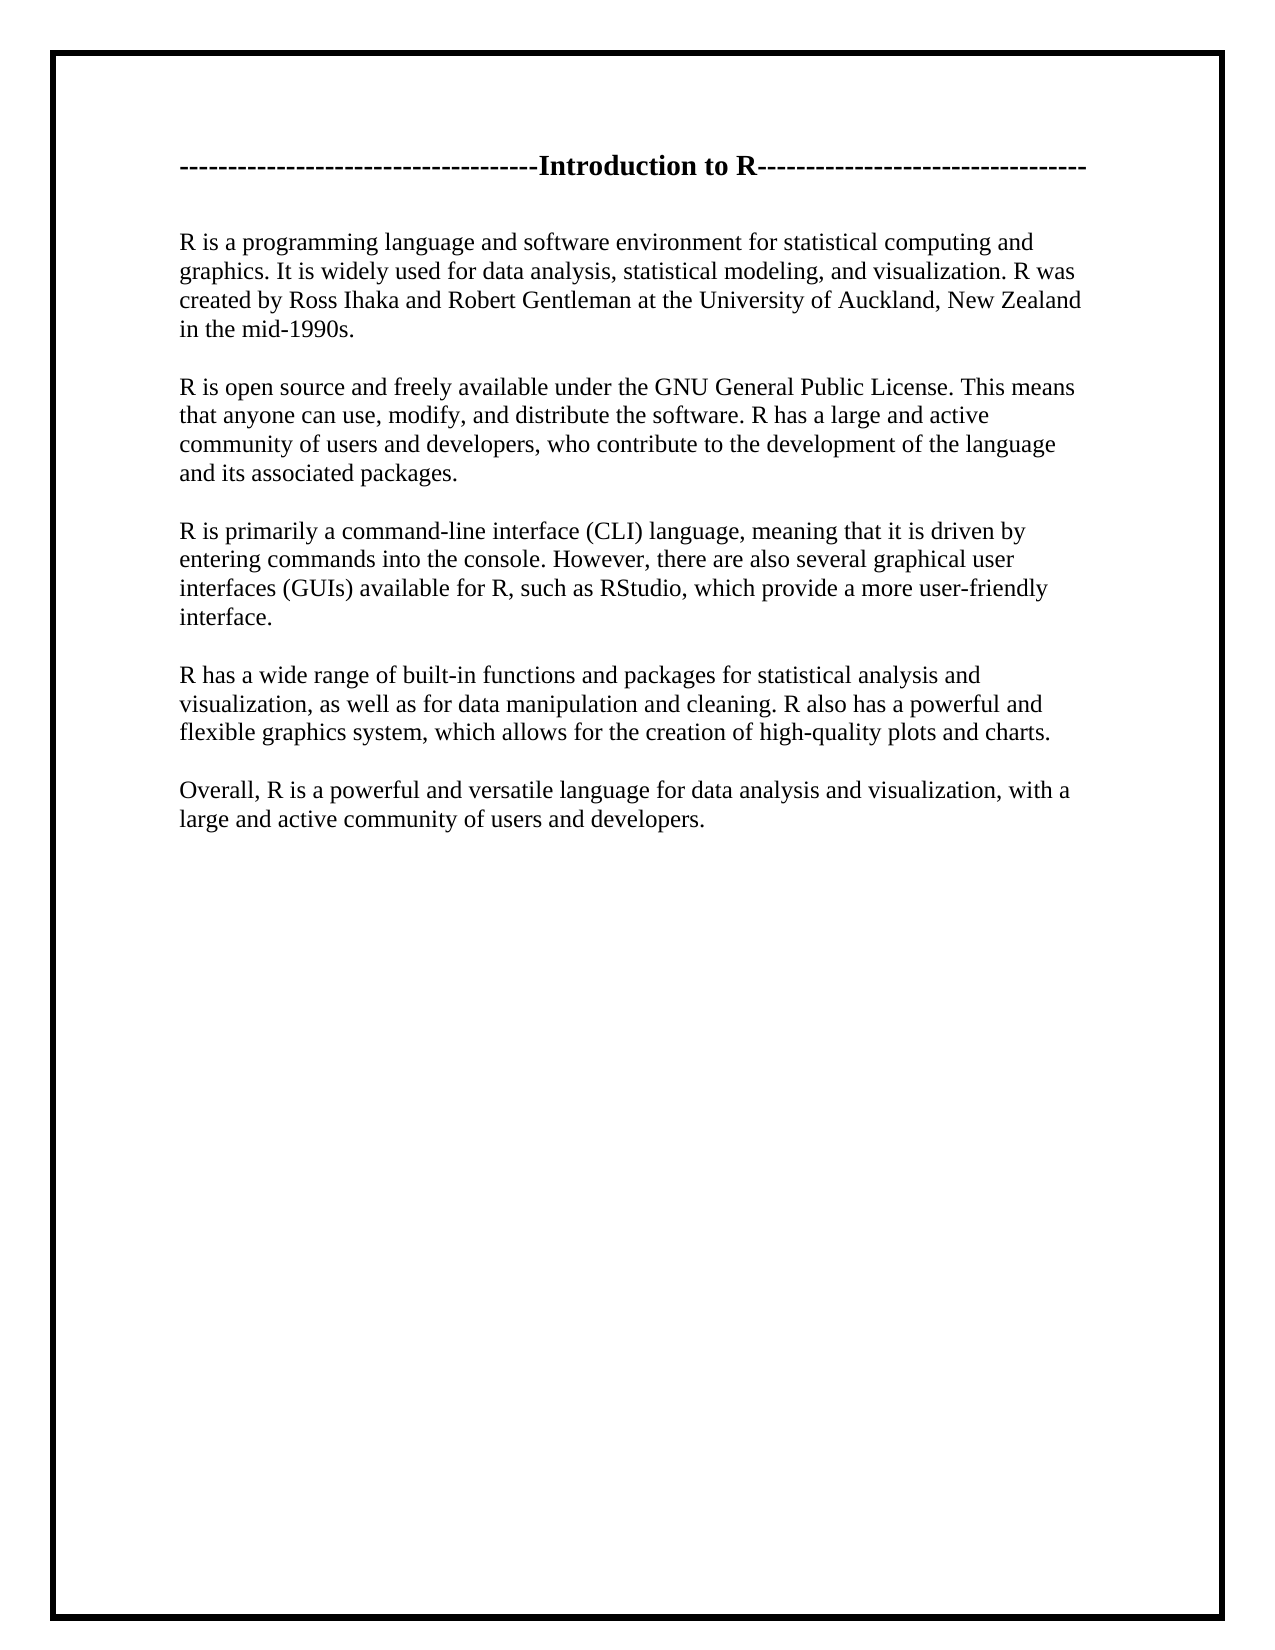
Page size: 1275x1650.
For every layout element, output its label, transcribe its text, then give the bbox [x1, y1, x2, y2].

text R is open source and freely available under the GNU General Public License. This means that anyone can use, modify, and distribute the software. R has a large and active community of users and developers, who contribute to the development of the language and its associated packages. [179, 372, 1096, 487]
text R is a programming language and software environment for statistical computing and graphics. It is widely used for data analysis, statistical modeling, and visualization. R was created by Ross Ihaka and Robert Gentleman at the University of Auckland, New Zealand in the mid-1990s. [179, 227, 1096, 342]
text Overall, R is a powerful and versatile language for data analysis and visualization, with a large and active community of users and developers. [179, 775, 1096, 833]
text R has a wide range of built-in functions and packages for statistical analysis and visualization, as well as for data manipulation and cleaning. R also has a powerful and flexible graphics system, which allows for the creation of high-quality plots and charts. [179, 660, 1096, 746]
text R is primarily a command-line interface (CLI) language, meaning that it is driven by entering commands into the console. However, there are also several graphical user interfaces (GUIs) available for R, such as RStudio, which provide a more user-friendly interface. [179, 516, 1096, 631]
text -------------------------------------Introduction to R---------------------------------- [179, 148, 1096, 181]
